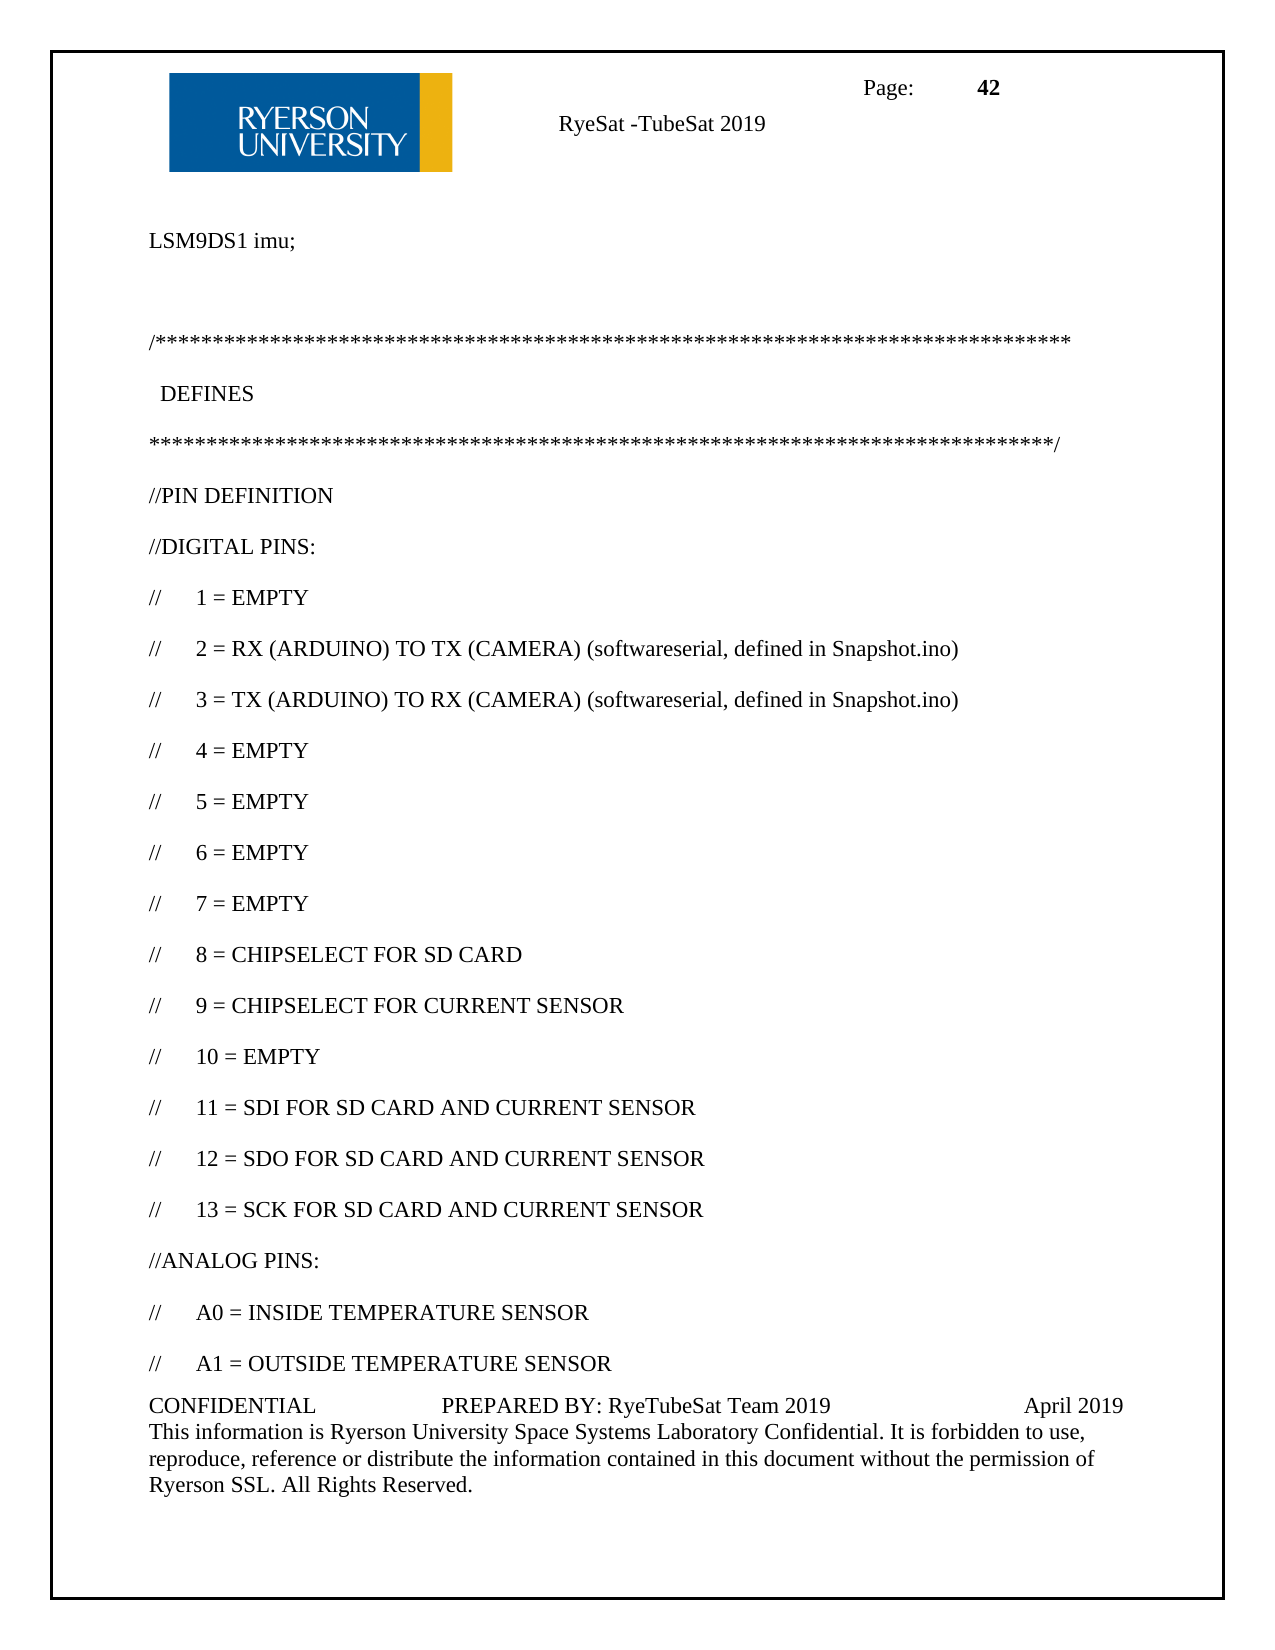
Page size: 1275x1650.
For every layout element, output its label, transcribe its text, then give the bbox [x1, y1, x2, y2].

text //PIN DEFINITION [148, 482, 1126, 508]
text // 13 = SCK FOR SD CARD AND CURRENT SENSOR [148, 1196, 1126, 1223]
text // 8 = CHIPSELECT FOR SD CARD [148, 941, 1126, 968]
text LSM9DS1 imu; [148, 227, 1126, 253]
picture [169, 73, 453, 172]
text // 12 = SDO FOR SD CARD AND CURRENT SENSOR [148, 1145, 1126, 1172]
text // 9 = CHIPSELECT FOR CURRENT SENSOR [148, 992, 1126, 1019]
text // 3 = TX (ARDUINO) TO RX (CAMERA) (softwareserial, defined in Snapshot.ino) [148, 686, 1126, 712]
text // 11 = SDI FOR SD CARD AND CURRENT SENSOR [148, 1094, 1126, 1121]
text // 6 = EMPTY [148, 839, 1126, 866]
text /******************************************************************************** [148, 329, 1126, 355]
text // 10 = EMPTY [148, 1043, 1126, 1070]
text // 7 = EMPTY [148, 890, 1126, 917]
text *******************************************************************************/ [148, 431, 1126, 457]
text //ANALOG PINS: [148, 1247, 1126, 1274]
text // 4 = EMPTY [148, 737, 1126, 763]
text DEFINES [148, 380, 1126, 406]
text // A1 = OUTSIDE TEMPERATURE SENSOR [148, 1349, 1126, 1376]
text // 5 = EMPTY [148, 788, 1126, 814]
text //DIGITAL PINS: [148, 533, 1126, 559]
text // 1 = EMPTY [148, 584, 1126, 610]
text // A0 = INSIDE TEMPERATURE SENSOR [148, 1298, 1126, 1325]
text // 2 = RX (ARDUINO) TO TX (CAMERA) (softwareserial, defined in Snapshot.ino) [148, 635, 1126, 661]
